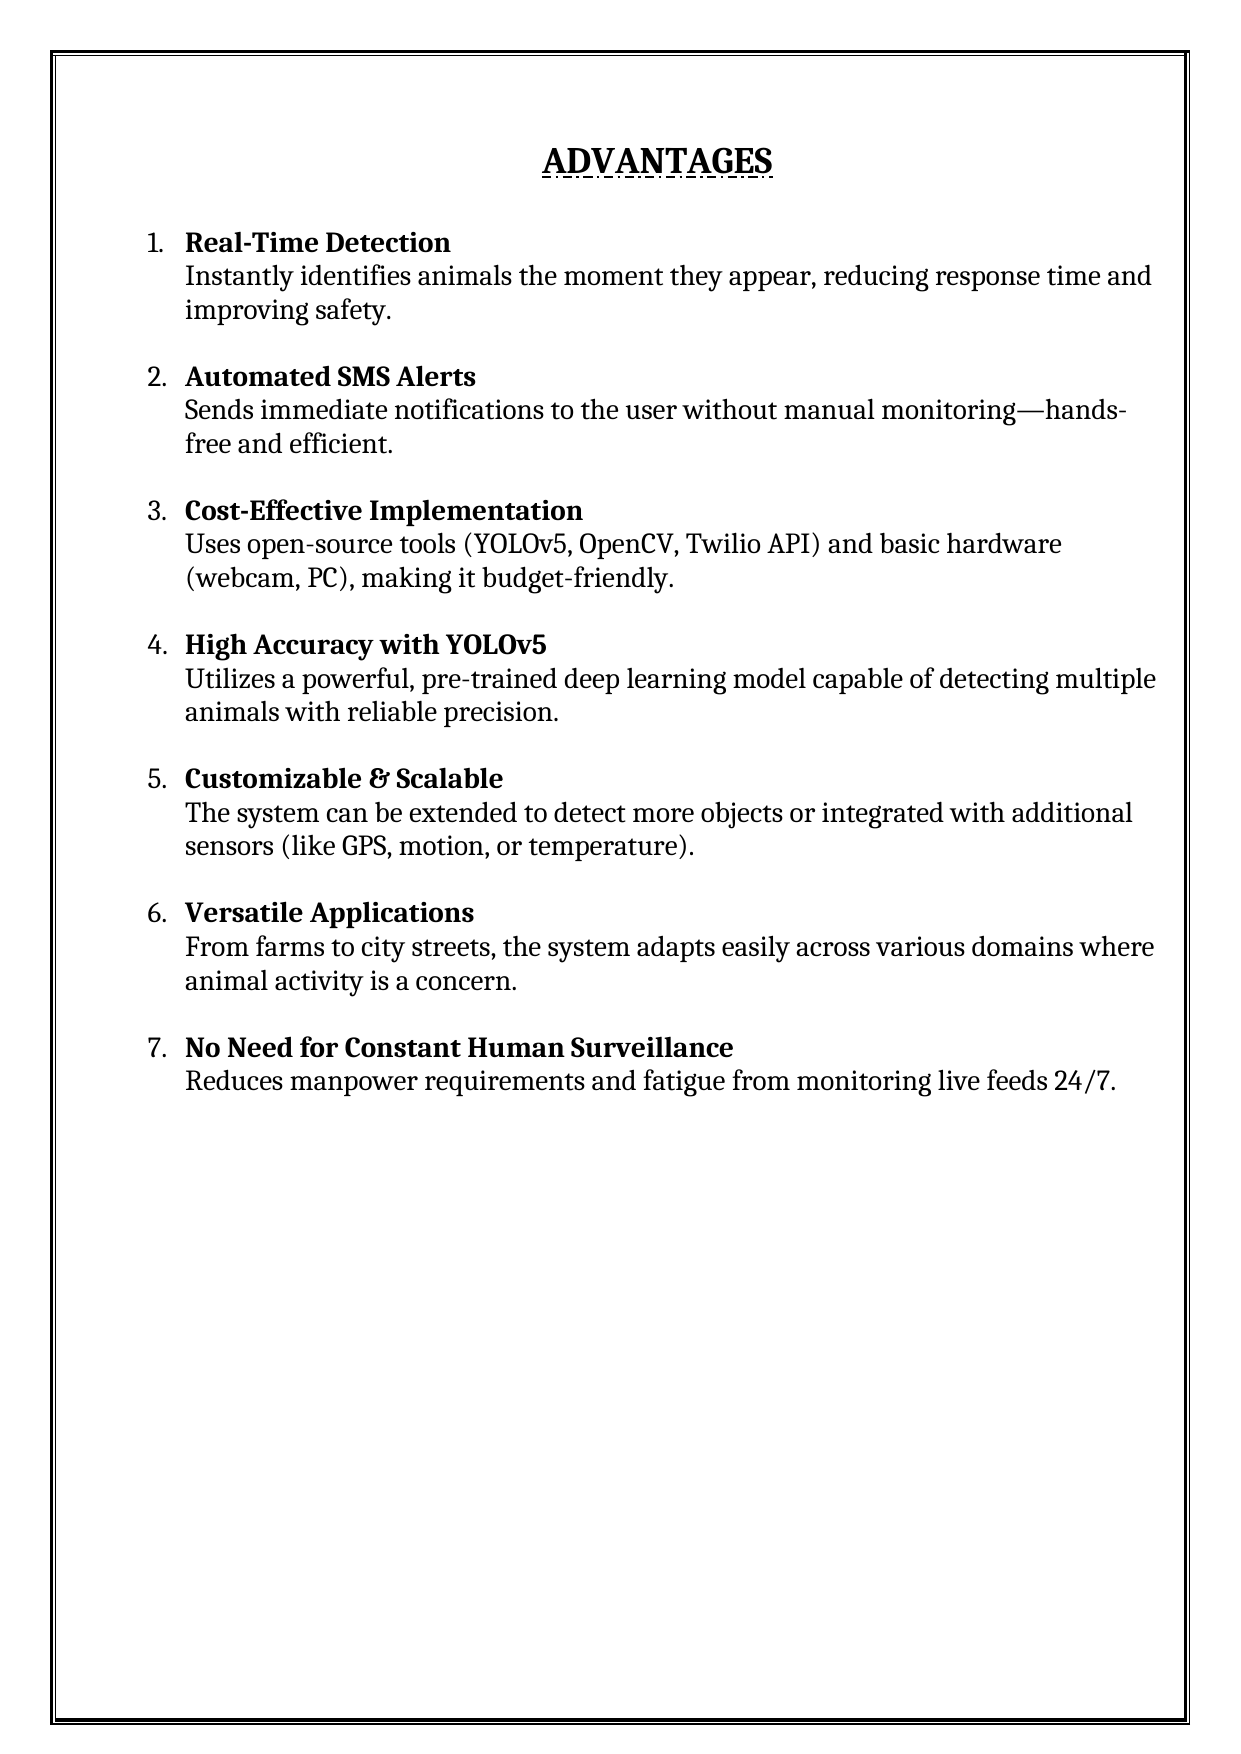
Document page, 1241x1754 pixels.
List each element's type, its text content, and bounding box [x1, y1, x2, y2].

list No Need for Constant Human Surveillance Reduces manpower requirements and fatigue from monitoring live feeds 24/7. [147, 1031, 1166, 1098]
list Versatile Applications From farms to city streets, the system adapts easily across various domains where animal activity is a concern. [147, 897, 1166, 997]
list Customizable & Scalable The system can be extended to detect more objects or integrated with additional sensors (like GPS, motion, or temperature). [147, 762, 1166, 863]
list High Accuracy with YOLOv5 Utilizes a powerful, pre-trained deep learning model capable of detecting multiple animals with reliable precision. [147, 628, 1166, 729]
text ADVANTAGES [147, 139, 1166, 183]
list Real-Time Detection Instantly identifies animals the moment they appear, reducing response time and improving safety. [147, 226, 1166, 326]
list Automated SMS Alerts Sends immediate notifications to the user without manual monitoring—hands-free and efficient. [147, 360, 1166, 461]
list Cost-Effective Implementation Uses open-source tools (YOLOv5, OpenCV, Twilio API) and basic hardware (webcam, PC), making it budget-friendly. [147, 494, 1166, 595]
